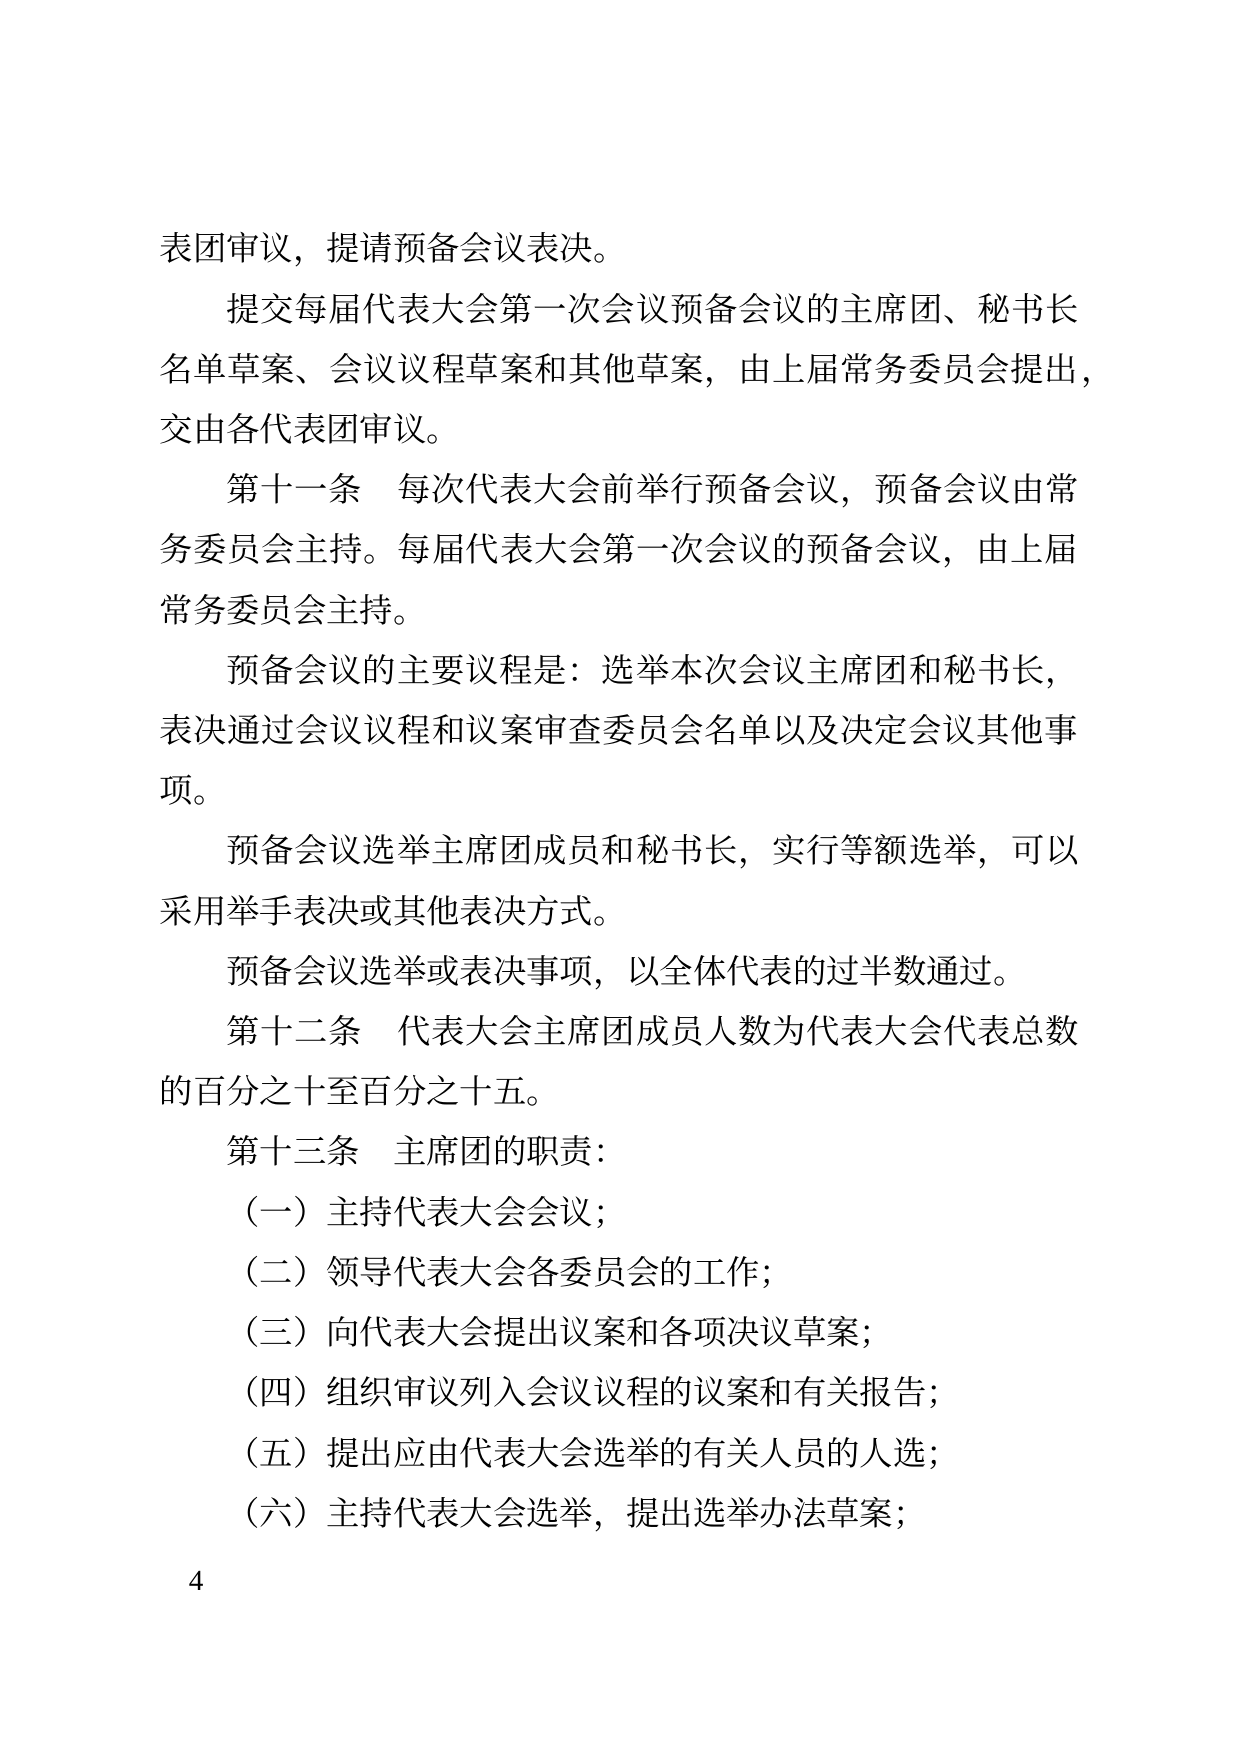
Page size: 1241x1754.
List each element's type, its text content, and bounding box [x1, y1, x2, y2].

text （三）向代表大会提出议案和各项决议草案； [159, 1296, 1081, 1357]
text 第十三条 主席团的职责： [159, 1116, 1081, 1176]
text 第十二条 代表大会主席团成员人数为代表大会代表总数的百分之十至百分之十五。 [159, 995, 1081, 1116]
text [159, 213, 1081, 273]
text 预备会议选举主席团成员和秘书长，实行等额选举，可以采用举手表决或其他表决方式。 [159, 815, 1081, 935]
text （二）领导代表大会各委员会的工作； [159, 1236, 1081, 1296]
text 提交每届代表大会第一次会议预备会议的主席团、秘书长名单草案、会议议程草案和其他草案，由上届常务委员会提出，交由各代表团审议。 [159, 273, 1081, 453]
text 预备会议的主要议程是：选举本次会议主席团和秘书长，表决通过会议议程和议案审查委员会名单以及决定会议其他事项。 [159, 634, 1081, 815]
text （四）组织审议列入会议议程的议案和有关报告； [159, 1357, 1081, 1417]
text （一）主持代表大会会议； [159, 1176, 1081, 1236]
text 预备会议选举或表决事项，以全体代表的过半数通过。 [159, 935, 1081, 995]
text （五）提出应由代表大会选举的有关人员的人选； [159, 1417, 1081, 1477]
text 第十一条 每次代表大会前举行预备会议，预备会议由常务委员会主持。每届代表大会第一次会议的预备会议，由上届常务委员会主持。 [159, 453, 1081, 634]
text （六）主持代表大会选举，提出选举办法草案； [159, 1477, 1081, 1537]
